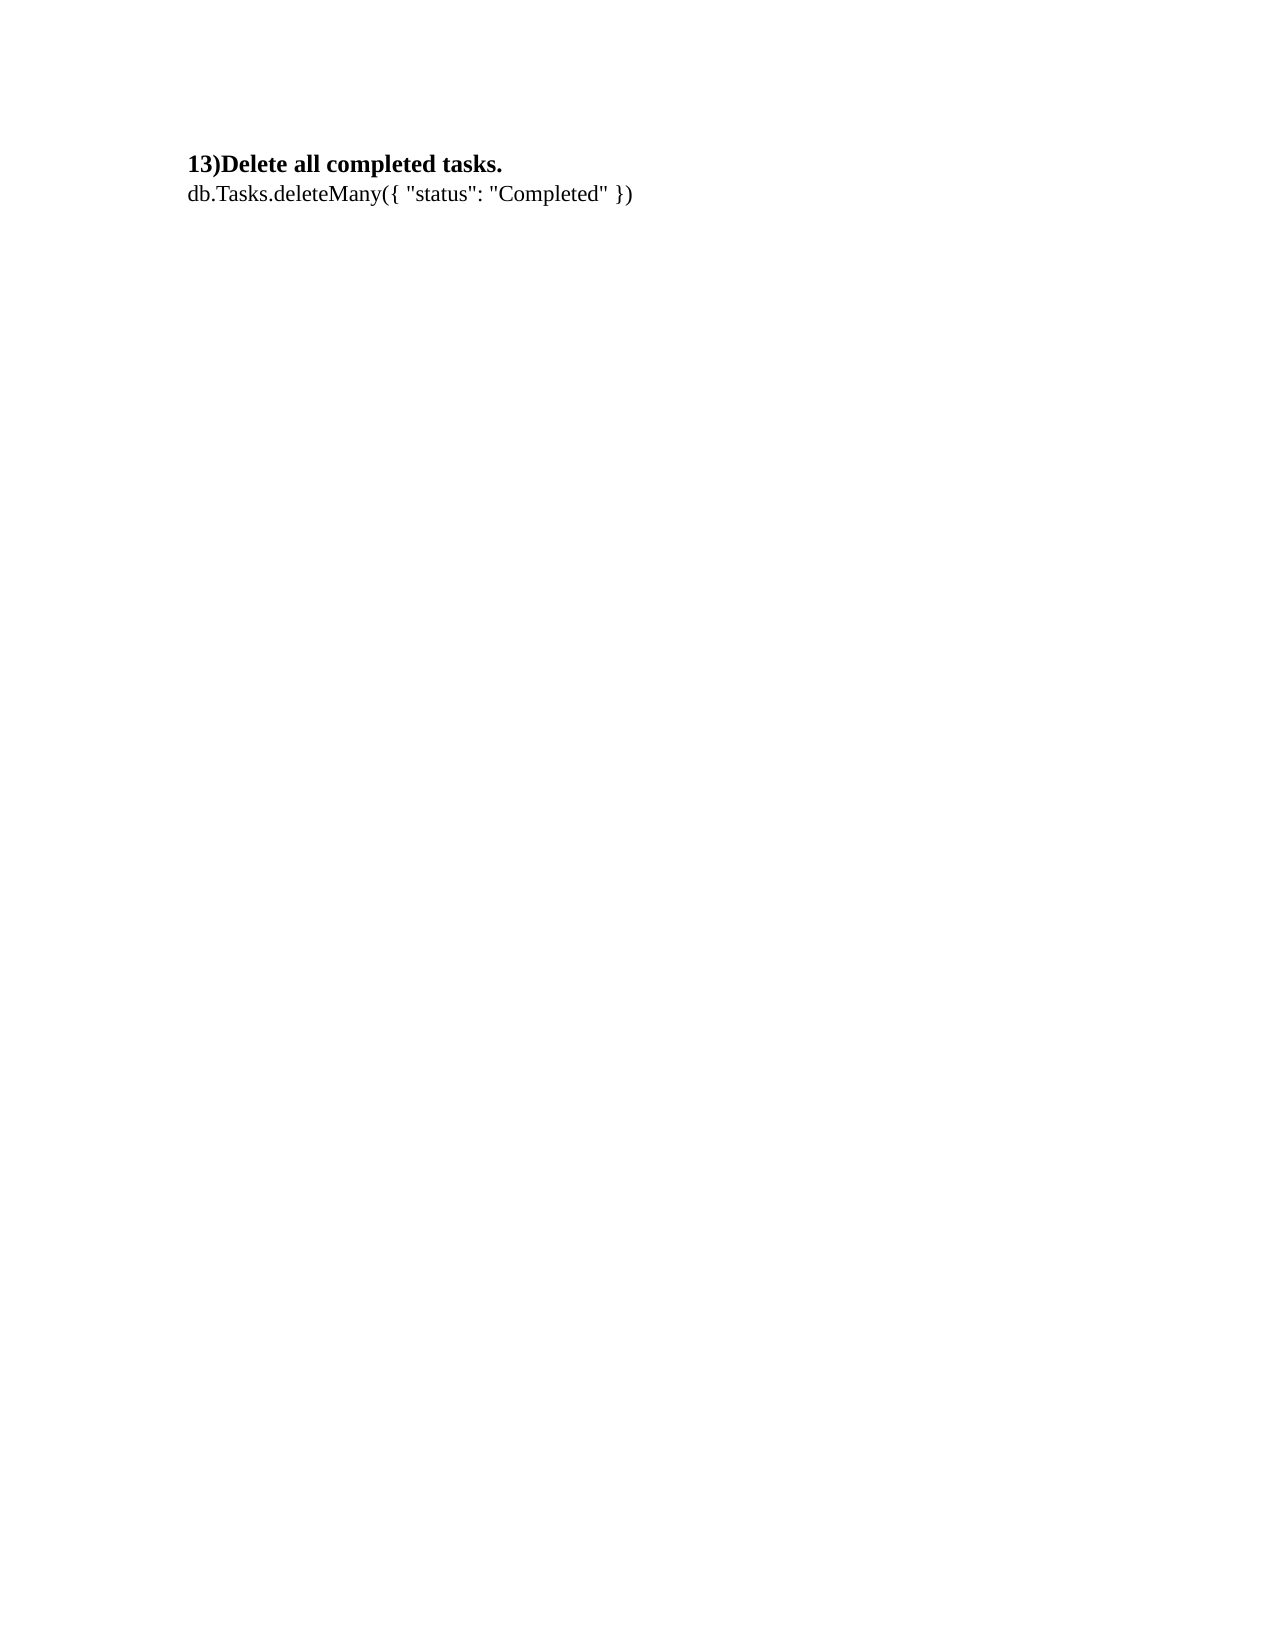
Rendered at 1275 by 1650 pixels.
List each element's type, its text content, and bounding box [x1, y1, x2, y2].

text db.Tasks.deleteMany({ "status": "Completed" }) [187, 179, 1125, 207]
text 13)Delete all completed tasks. [187, 150, 1125, 179]
